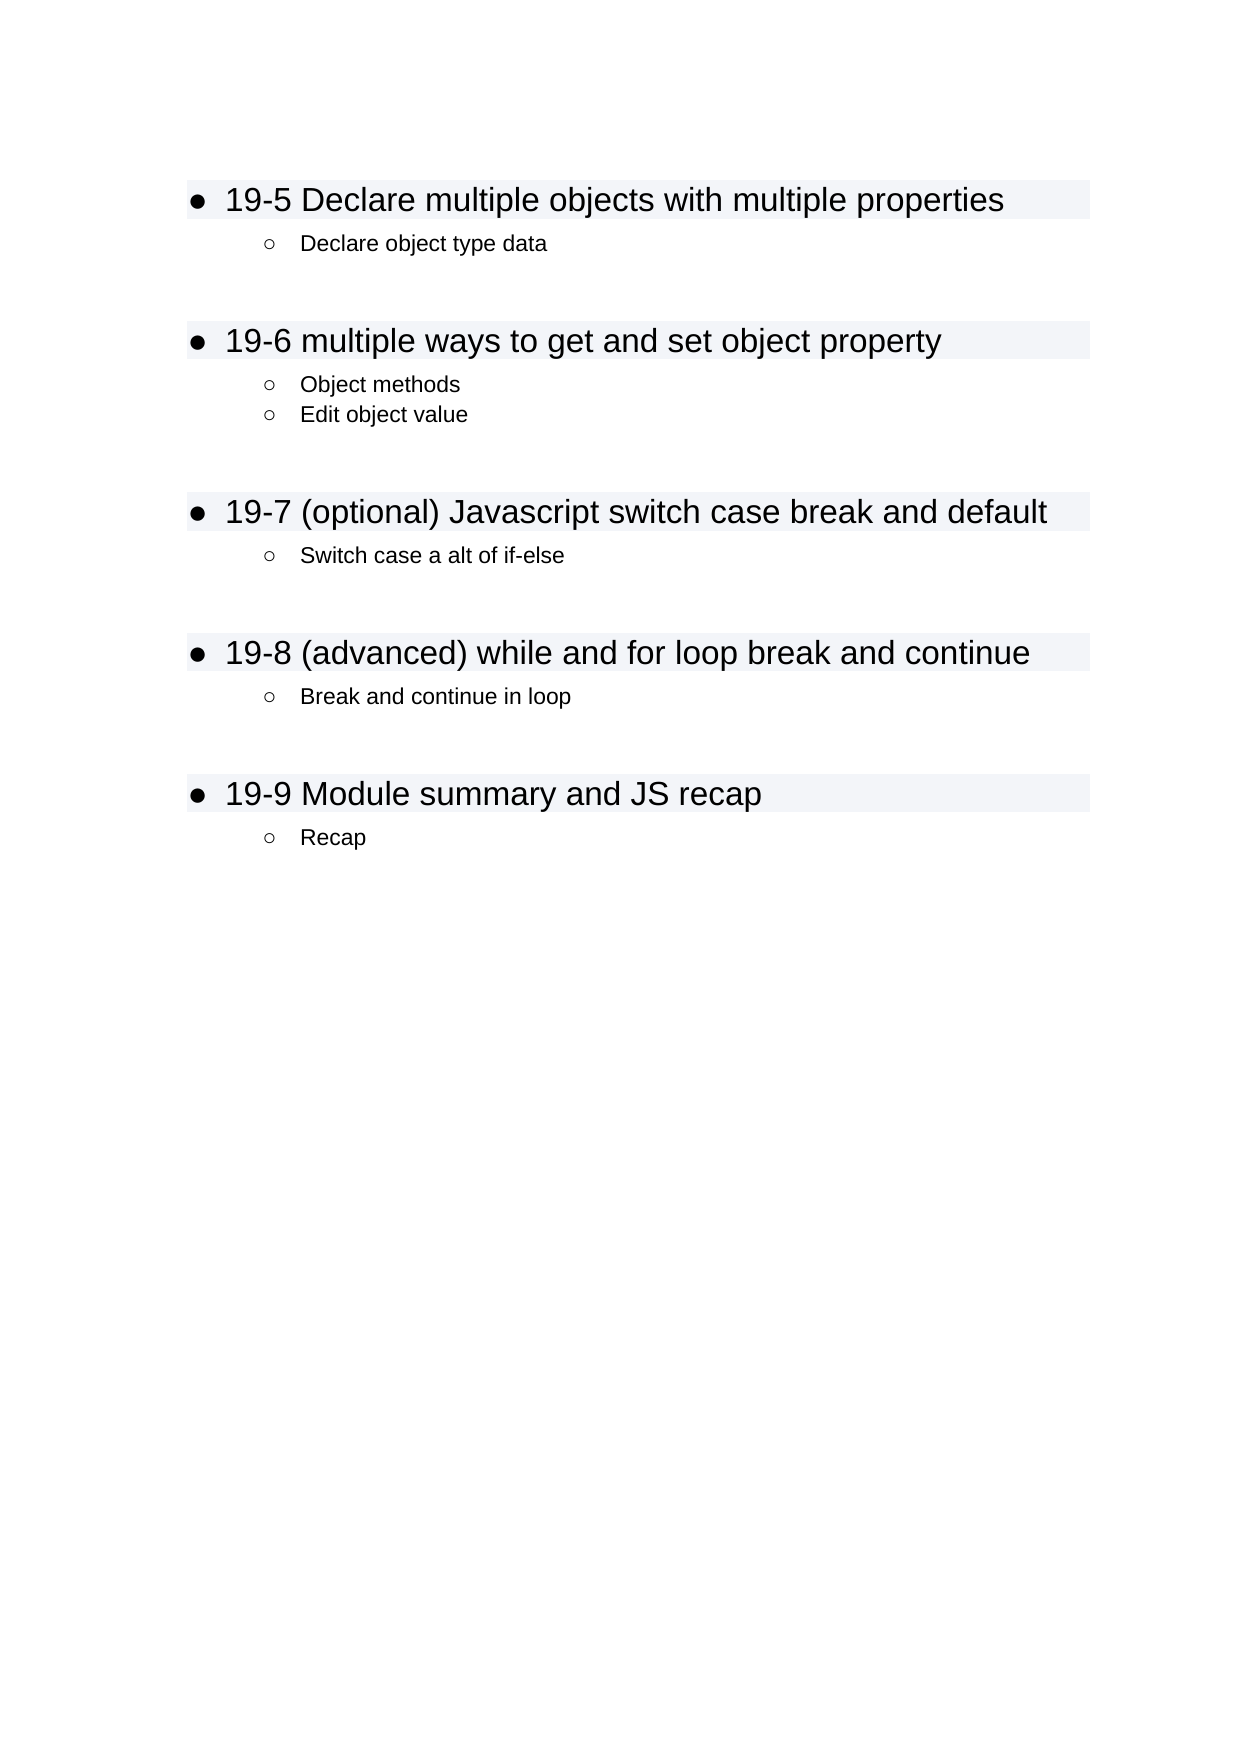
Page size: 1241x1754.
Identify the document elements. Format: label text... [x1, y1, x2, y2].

list Switch case a alt of if-else [262, 542, 1090, 569]
list Object methods [262, 371, 1090, 398]
subtitle 19-5 Declare multiple objects with multiple properties [187, 180, 1090, 219]
subtitle 19-8 (advanced) while and for loop break and continue [187, 633, 1090, 671]
subtitle 19-9 Module summary and JS recap [187, 774, 1090, 812]
subtitle 19-7 (optional) Javascript switch case break and default [187, 492, 1090, 531]
list Declare object type data [262, 230, 1090, 257]
list Recap [262, 824, 1090, 850]
subtitle 19-6 multiple ways to get and set object property [187, 321, 1090, 359]
list Break and continue in loop [262, 683, 1090, 709]
list Edit object value [262, 401, 1090, 428]
